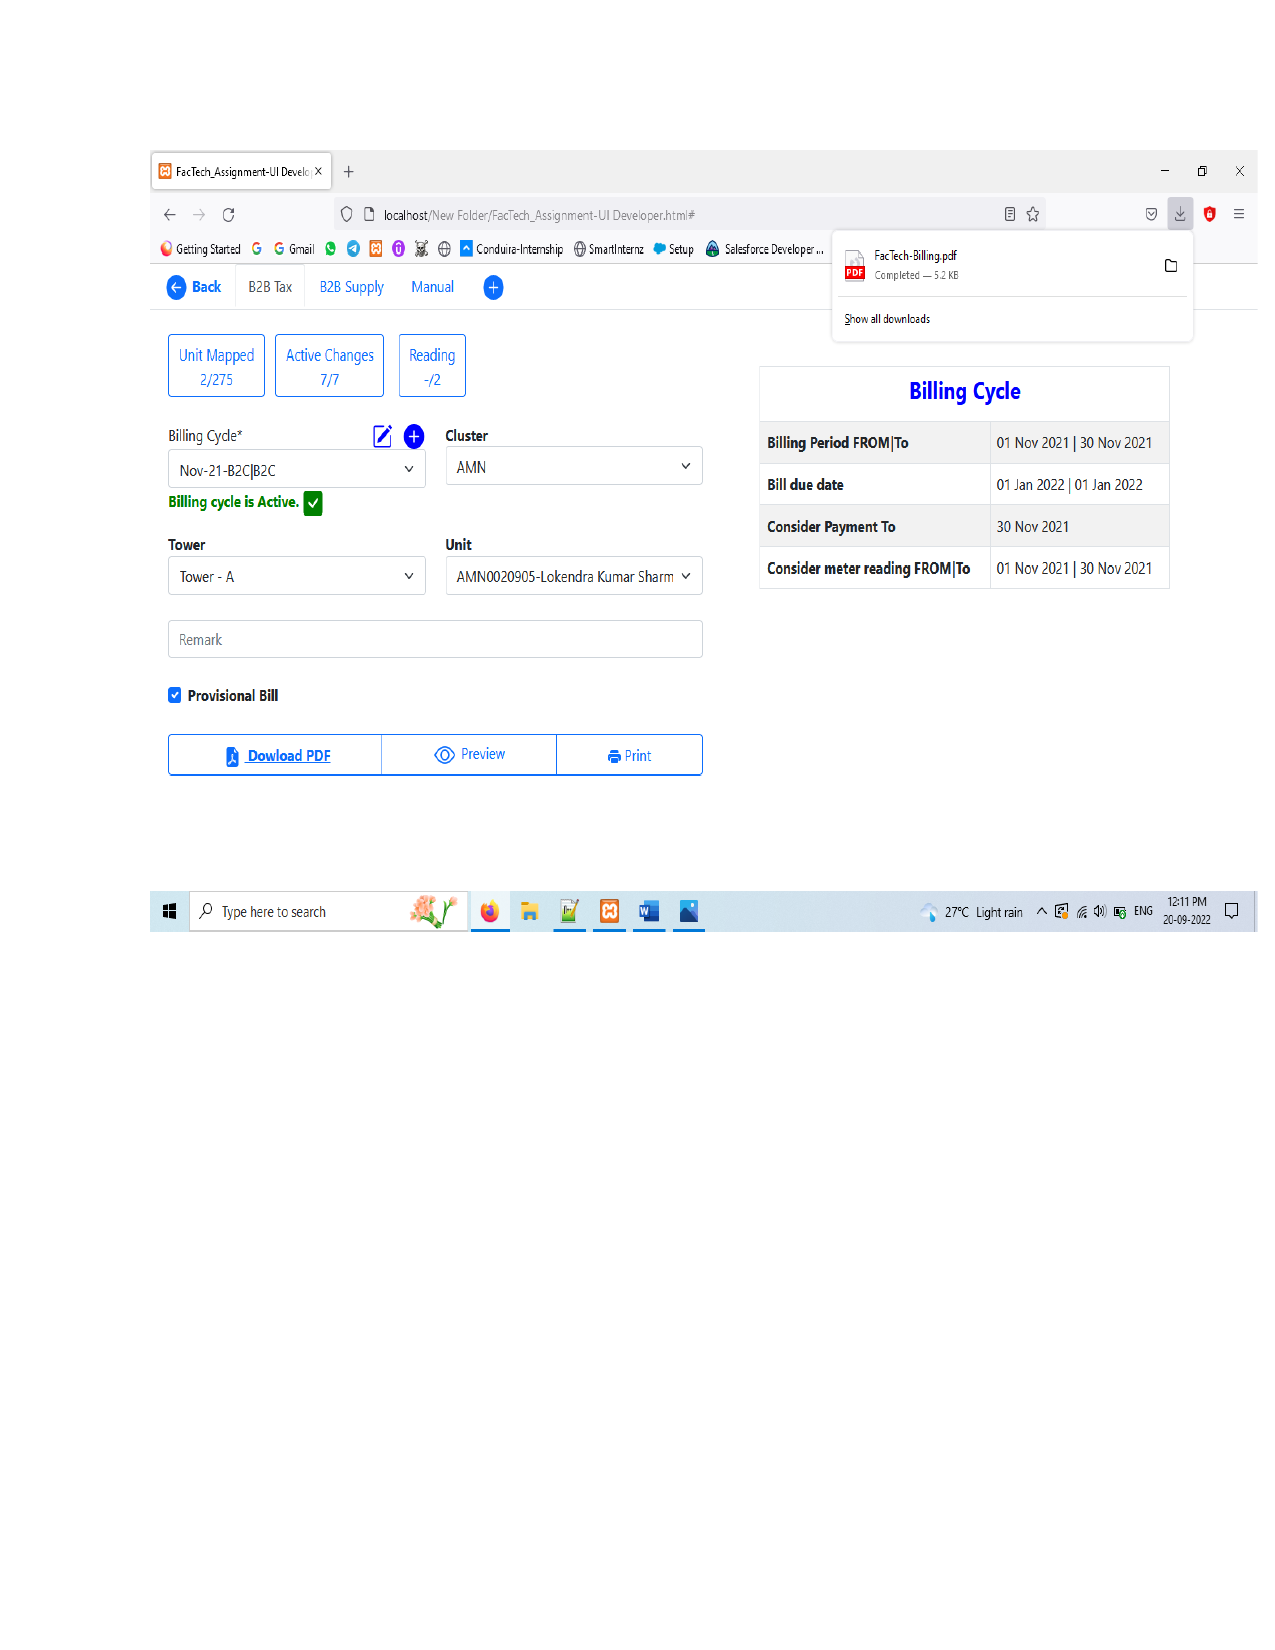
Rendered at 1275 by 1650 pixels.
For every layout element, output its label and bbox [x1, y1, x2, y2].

picture [150, 150, 1258, 932]
